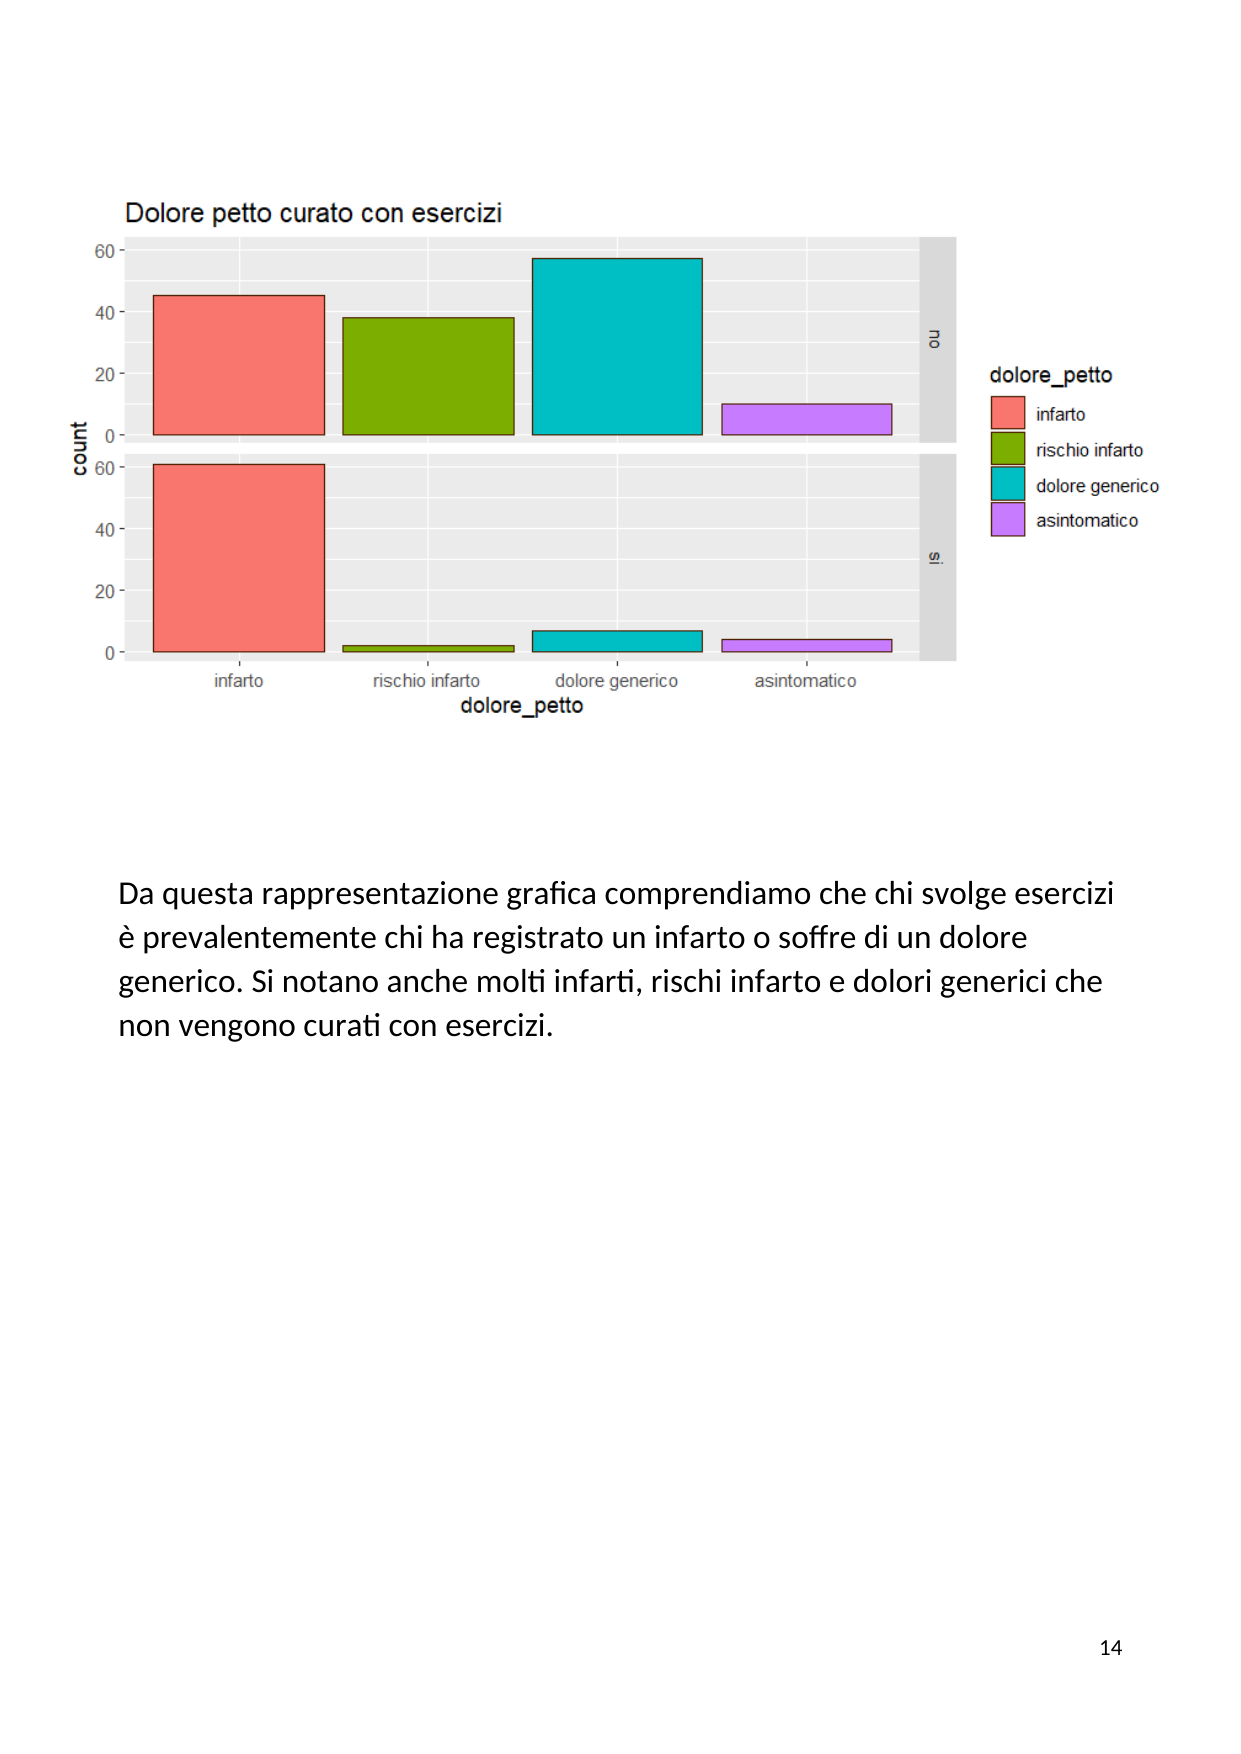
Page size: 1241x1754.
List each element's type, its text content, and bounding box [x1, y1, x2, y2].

text Da questa rappresentazione grafica comprendiamo che chi svolge esercizi è prevalentemente chi ha registrato un infarto o soffre di un dolore generico. Si notano anche molti infarti, rischi infarto e dolori generici che non vengono curati con esercizi. [118, 872, 1122, 1045]
picture [57, 189, 1183, 729]
